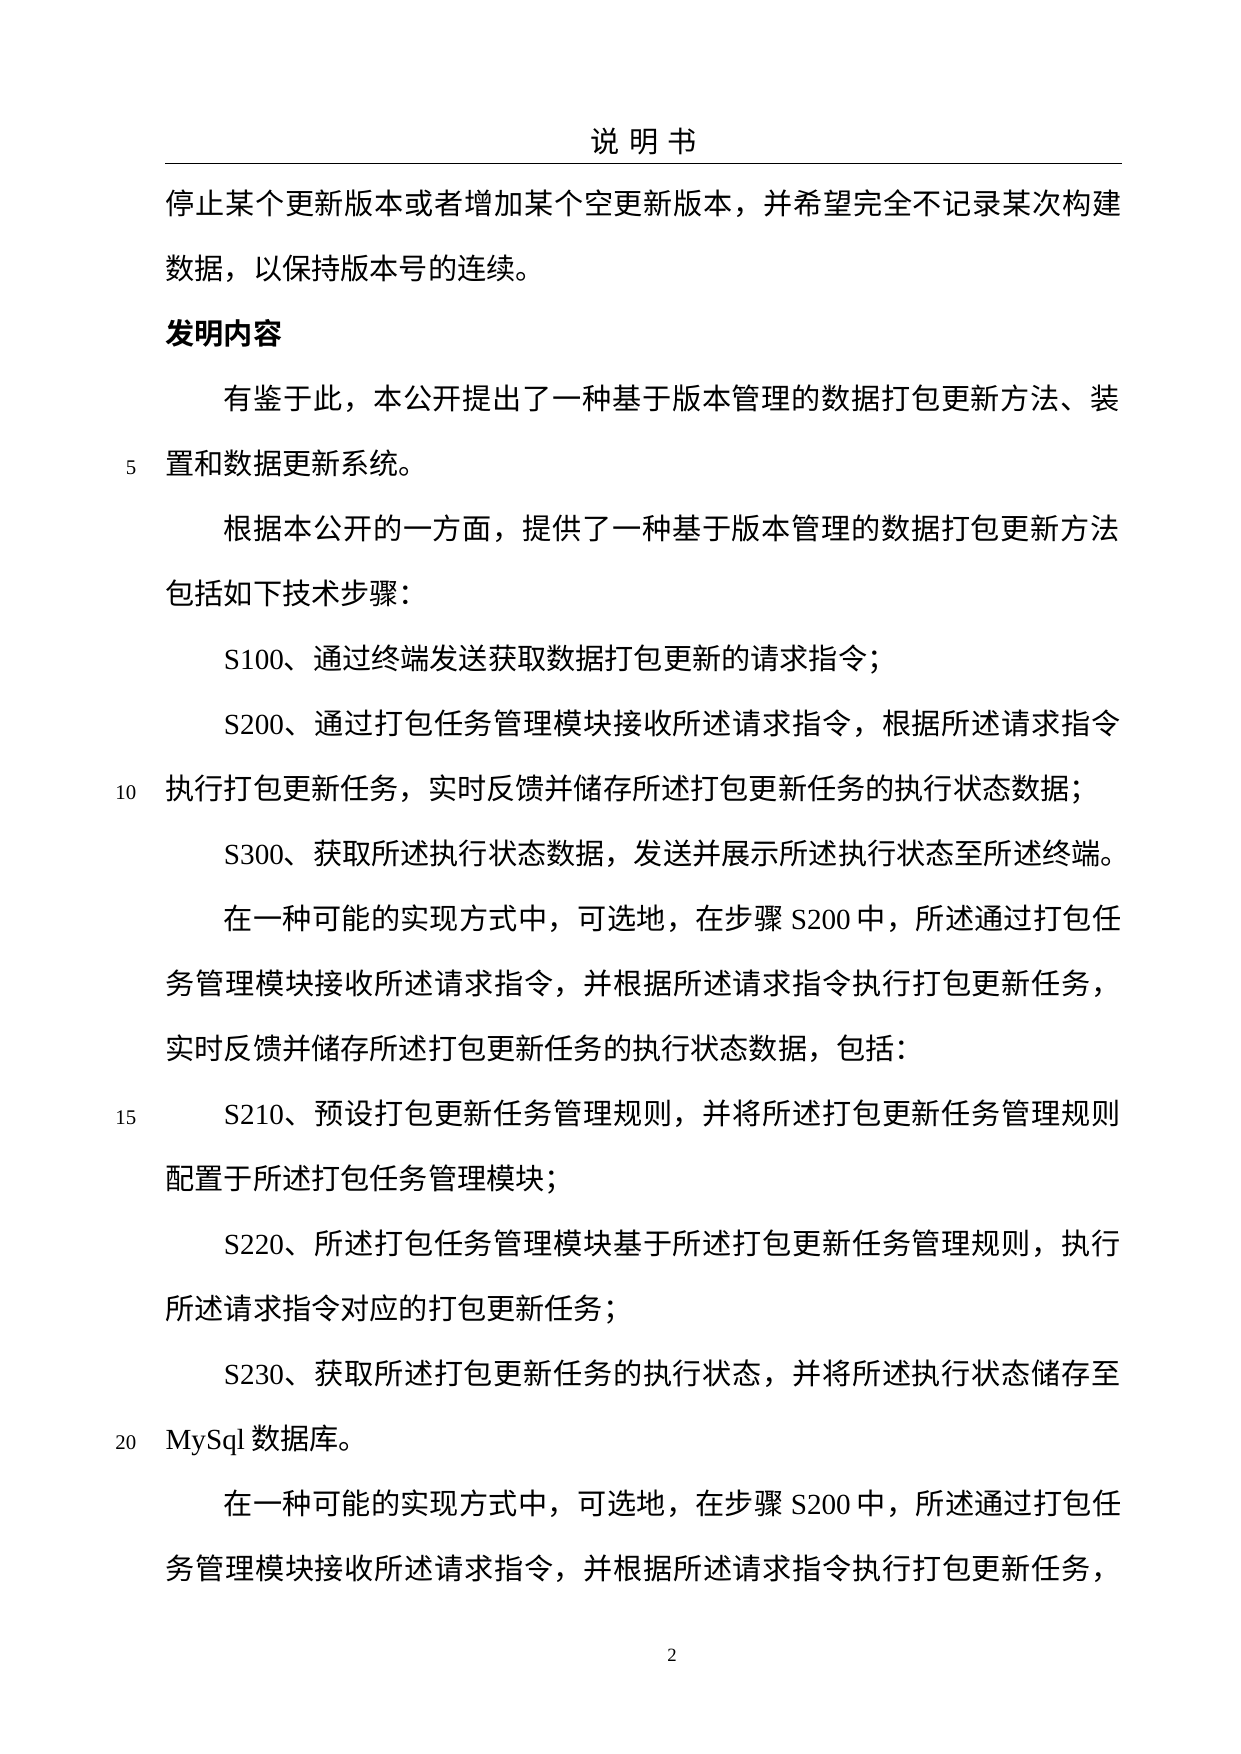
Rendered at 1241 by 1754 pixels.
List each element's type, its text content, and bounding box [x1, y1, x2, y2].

list S230、获取所述打包更新任务的执行状态，并将所述执行状态储存至MySql数据库。 [165, 1339, 1122, 1469]
list 在一种可能的实现方式中，可选地，在步骤S200中，所述通过打包任务管理模块接收所述请求指令，并根据所述请求指令执行打包更新任务，实时反馈并储存所述打包更新任务的执行状态数据，包括： [165, 884, 1122, 1079]
list S300、获取所述执行状态数据，发送并展示所述执行状态至所述终端。 [165, 819, 1122, 884]
list 根据本公开的一方面，提供了一种基于版本管理的数据打包更新方法，包括如下技术步骤： [165, 494, 1122, 624]
text 发明内容 [165, 299, 1122, 364]
list S210、预设打包更新任务管理规则，并将所述打包更新任务管理规则配置于所述打包任务管理模块； [165, 1079, 1122, 1209]
list S200、通过打包任务管理模块接收所述请求指令，根据所述请求指令执行打包更新任务，实时反馈并储存所述打包更新任务的执行状态数据； [165, 689, 1122, 819]
list S220、所述打包任务管理模块基于所述打包更新任务管理规则，执行所述请求指令对应的打包更新任务； [165, 1209, 1122, 1339]
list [165, 1469, 1122, 1599]
list S100、通过终端发送获取数据打包更新的请求指令； [165, 624, 1122, 689]
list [165, 169, 1122, 299]
list 有鉴于此，本公开提出了一种基于版本管理的数据打包更新方法、装置和数据更新系统。 [165, 364, 1122, 494]
